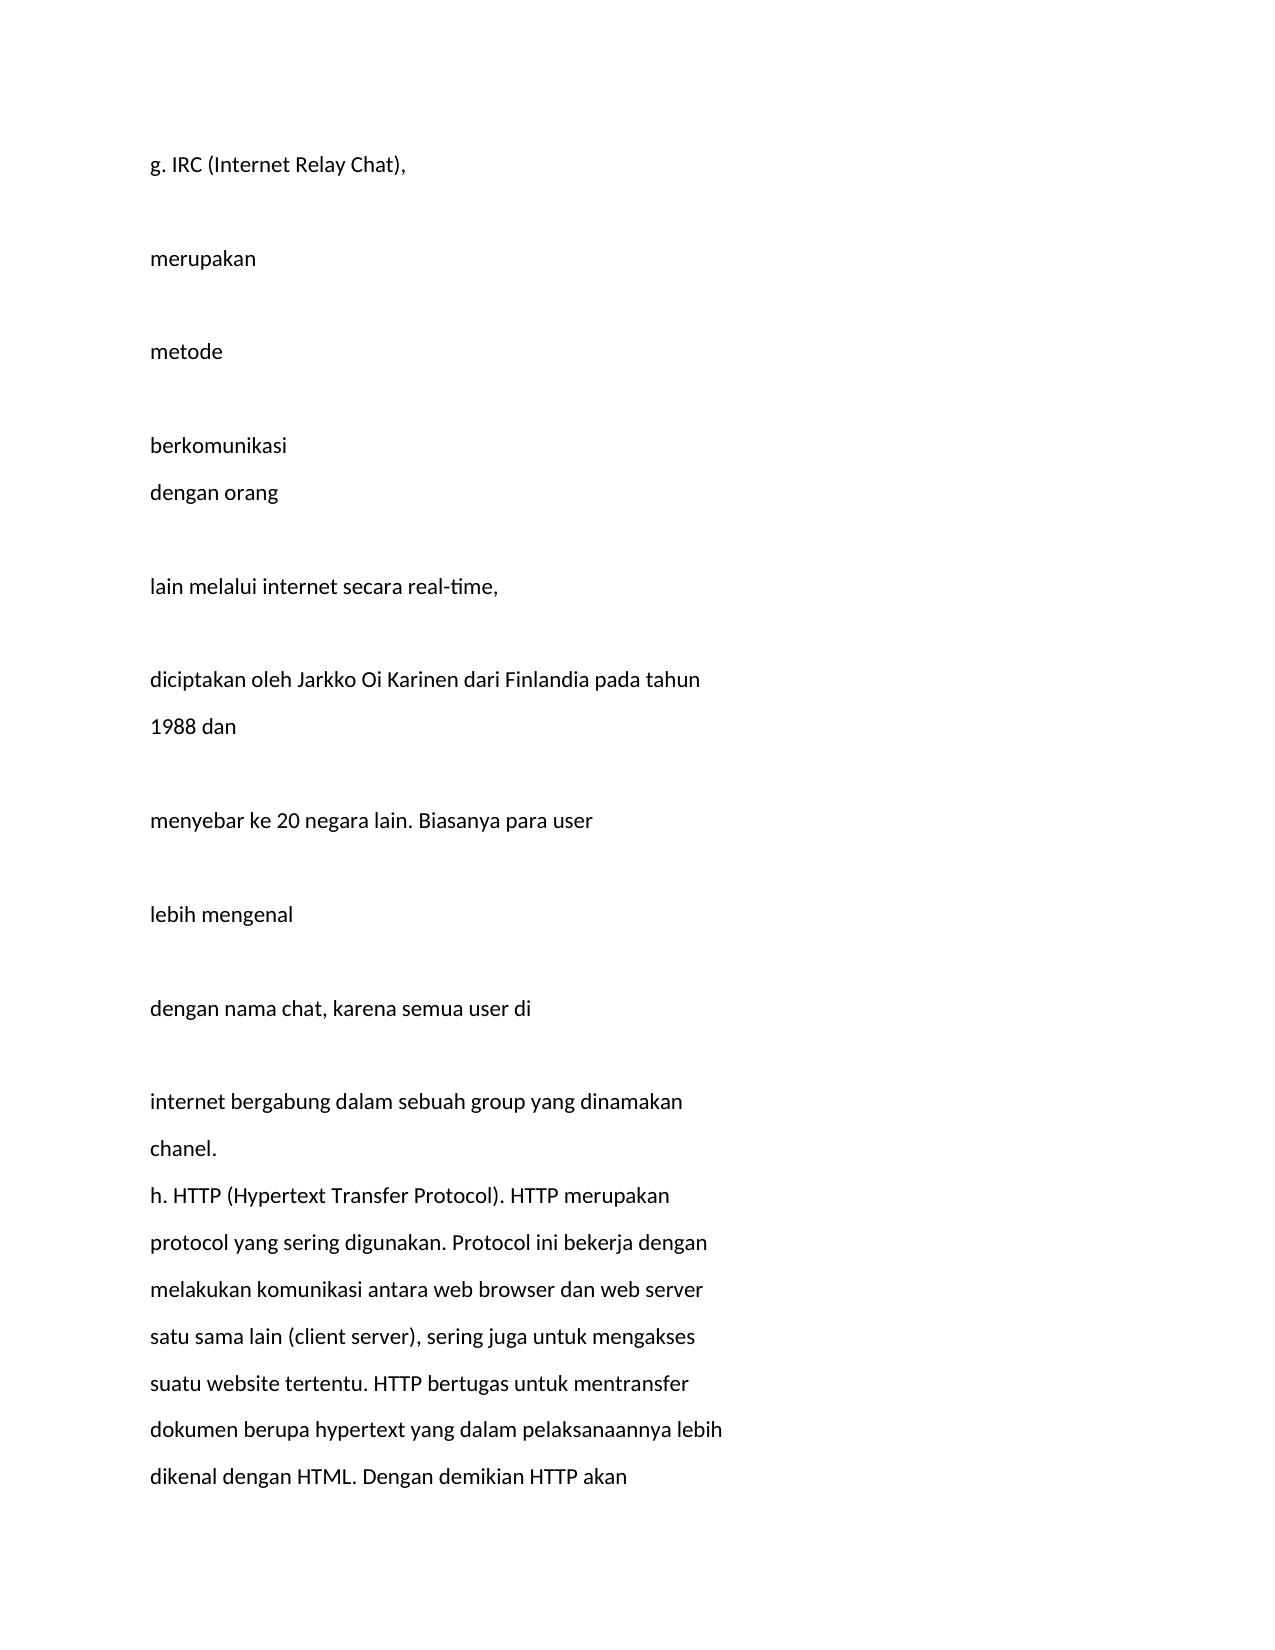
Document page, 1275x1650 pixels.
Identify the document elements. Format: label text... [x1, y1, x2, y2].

text dengan orang [150, 478, 1125, 506]
text dengan nama chat, karena semua user di [150, 994, 1125, 1022]
text dikenal dengan HTML. Dengan demikian HTTP akan [150, 1462, 1125, 1491]
text dokumen berupa hypertext yang dalam pelaksanaannya lebih [150, 1416, 1125, 1444]
text satu sama lain (client server), sering juga untuk mengakses [150, 1322, 1125, 1350]
text h. HTTP (Hypertext Transfer Protocol). HTTP merupakan [150, 1181, 1125, 1209]
text diciptakan oleh Jarkko Oi Karinen dari Finlandia pada tahun [150, 666, 1125, 694]
text protocol yang sering digunakan. Protocol ini bekerja dengan [150, 1228, 1125, 1256]
text merupakan [150, 244, 1125, 272]
text melakukan komunikasi antara web browser dan web server [150, 1275, 1125, 1303]
text lain melalui internet secara real-time, [150, 572, 1125, 600]
text berkomunikasi [150, 431, 1125, 459]
text lebih mengenal [150, 900, 1125, 928]
text chanel. [150, 1134, 1125, 1162]
text menyebar ke 20 negara lain. Biasanya para user [150, 806, 1125, 834]
text 1988 dan [150, 712, 1125, 741]
text metode [150, 337, 1125, 366]
text g. IRC (Internet Relay Chat), [150, 150, 1125, 178]
text internet bergabung dalam sebuah group yang dinamakan [150, 1087, 1125, 1116]
text suatu website tertentu. HTTP bertugas untuk mentransfer [150, 1369, 1125, 1397]
